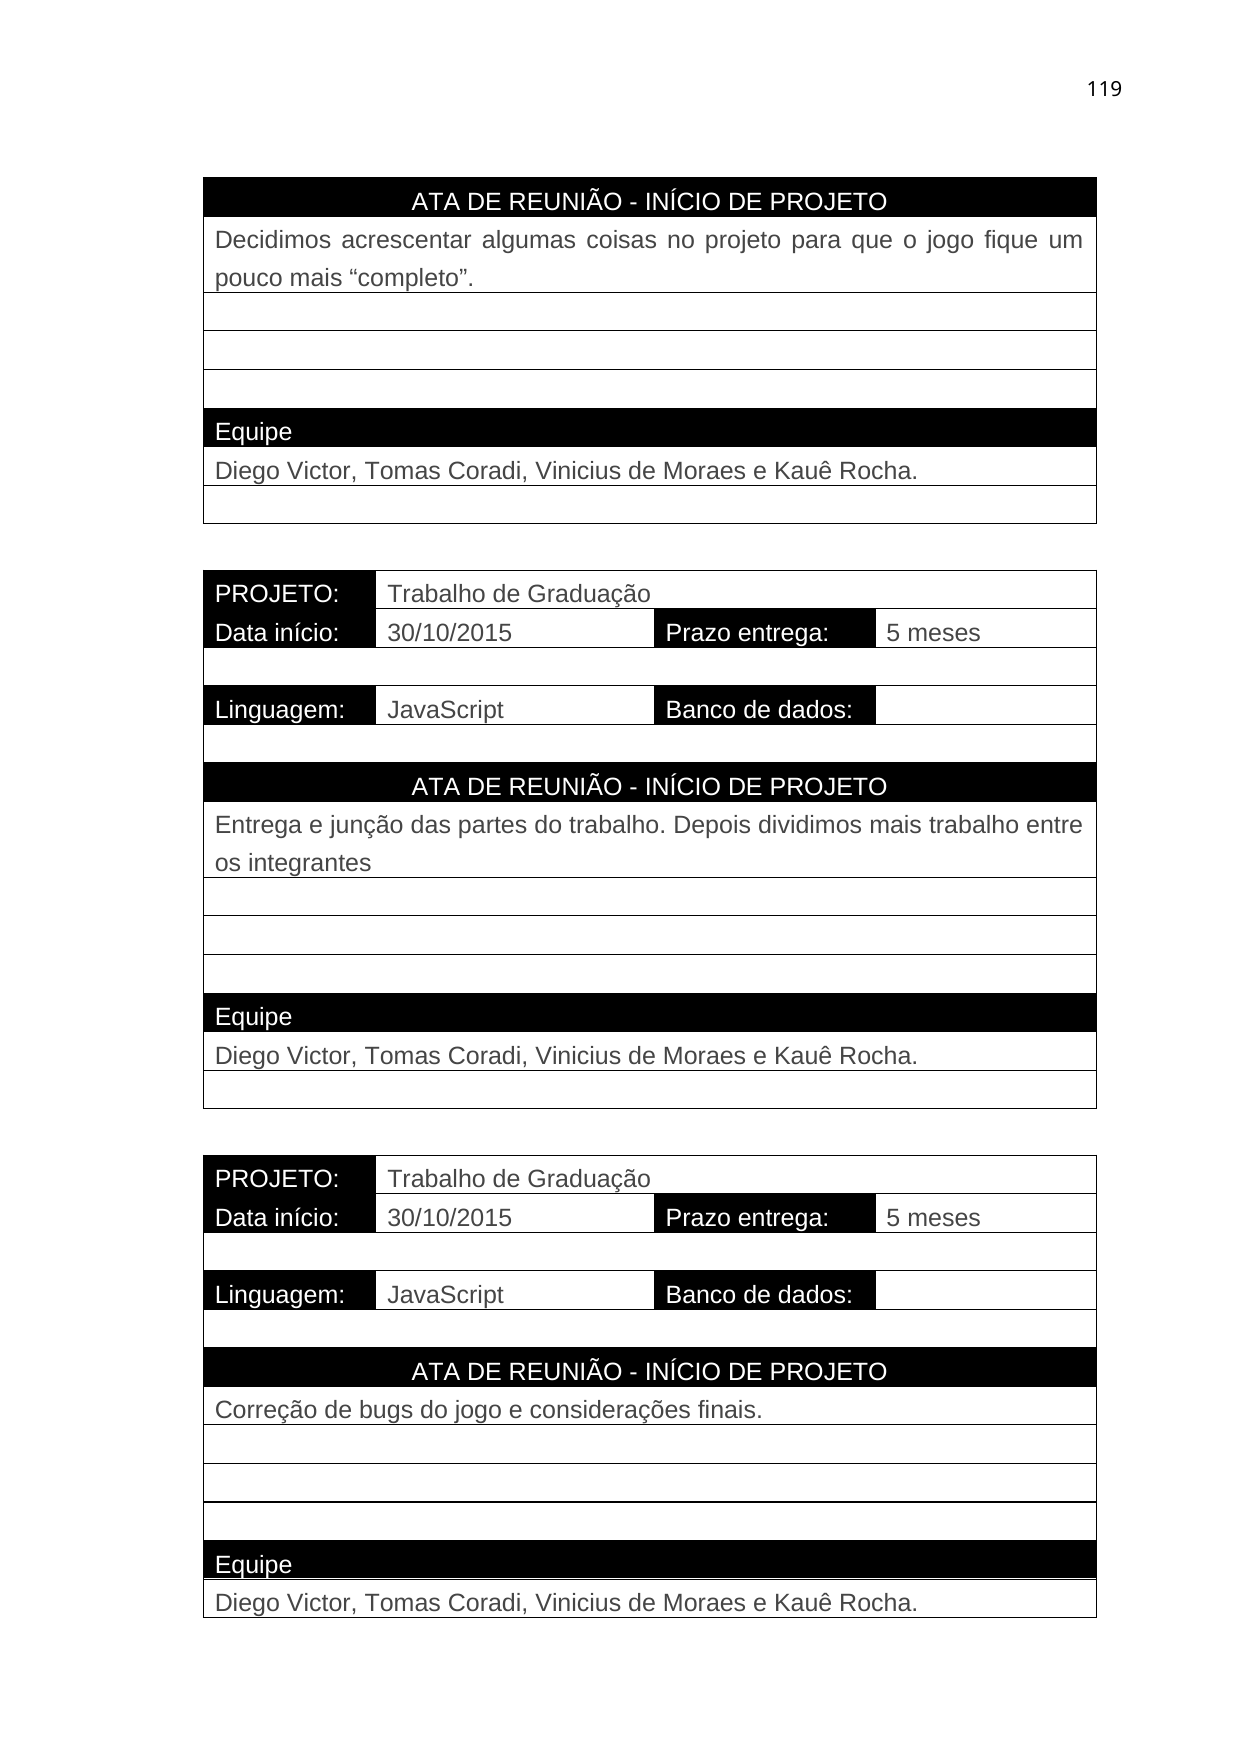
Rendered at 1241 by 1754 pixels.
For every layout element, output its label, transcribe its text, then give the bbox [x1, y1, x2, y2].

table_header PROJETO: [204, 571, 375, 608]
table_cell [204, 1464, 1096, 1501]
table_cell [876, 1271, 1096, 1309]
table_cell Prazo entrega: [655, 1194, 874, 1232]
table_cell [204, 370, 1096, 407]
table_cell Linguagem: [204, 1271, 375, 1309]
table_cell Banco de dados: [655, 686, 874, 724]
table_cell [204, 331, 1096, 369]
table_cell Data início: [204, 1194, 375, 1232]
table_cell [204, 916, 1096, 954]
table_cell Prazo entrega: [655, 609, 874, 647]
table_cell Entrega e junção das partes do trabalho. Depois dividimos mais trabalho entre os integrantes [204, 802, 1096, 877]
table_cell 30/10/2015 [376, 609, 654, 647]
table_cell Equipe [204, 1541, 1096, 1578]
table_cell [204, 1310, 1096, 1347]
table_cell 30/10/2015 [376, 1194, 654, 1232]
table_cell [204, 1233, 1096, 1270]
table_cell JavaScript [376, 686, 654, 724]
table_cell [204, 1425, 1096, 1463]
table_cell 5 meses [876, 609, 1096, 647]
table_cell ATA DE REUNIÃO - INÍCIO DE PROJETO [204, 178, 1096, 216]
table_header Trabalho de Graduação [376, 571, 1096, 608]
table_cell [204, 293, 1096, 330]
table_cell [204, 955, 1096, 992]
table_cell Equipe [204, 994, 1096, 1031]
table_cell ATA DE REUNIÃO - INÍCIO DE PROJETO [204, 1348, 1096, 1386]
table_cell Data início: [204, 609, 375, 647]
table_cell [204, 486, 1096, 523]
table_cell [204, 1071, 1096, 1108]
table_cell Linguagem: [204, 686, 375, 724]
table_cell Diego Victor, Tomas Coradi, Vinicius de Moraes e Kauê Rocha. [204, 1032, 1096, 1069]
table_cell Decidimos acrescentar algumas coisas no projeto para que o jogo fique um pouco mais “completo”. [204, 217, 1096, 292]
table_cell Diego Victor, Tomas Coradi, Vinicius de Moraes e Kauê Rocha. [204, 1580, 1096, 1617]
table_cell Equipe [204, 409, 1096, 446]
table_cell [204, 648, 1096, 685]
table_cell [204, 1503, 1096, 1540]
table_cell ATA DE REUNIÃO - INÍCIO DE PROJETO [204, 763, 1096, 801]
table_cell Banco de dados: [655, 1271, 874, 1309]
table_cell [204, 878, 1096, 915]
table_header PROJETO: [204, 1156, 375, 1193]
table_cell JavaScript [376, 1271, 654, 1309]
table_cell Correção de bugs do jogo e considerações finais. [204, 1387, 1096, 1424]
table_cell 5 meses [876, 1194, 1096, 1232]
table_cell [204, 725, 1096, 762]
table_cell [876, 686, 1096, 724]
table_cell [204, 447, 1096, 484]
table_header Trabalho de Graduação [376, 1156, 1096, 1193]
